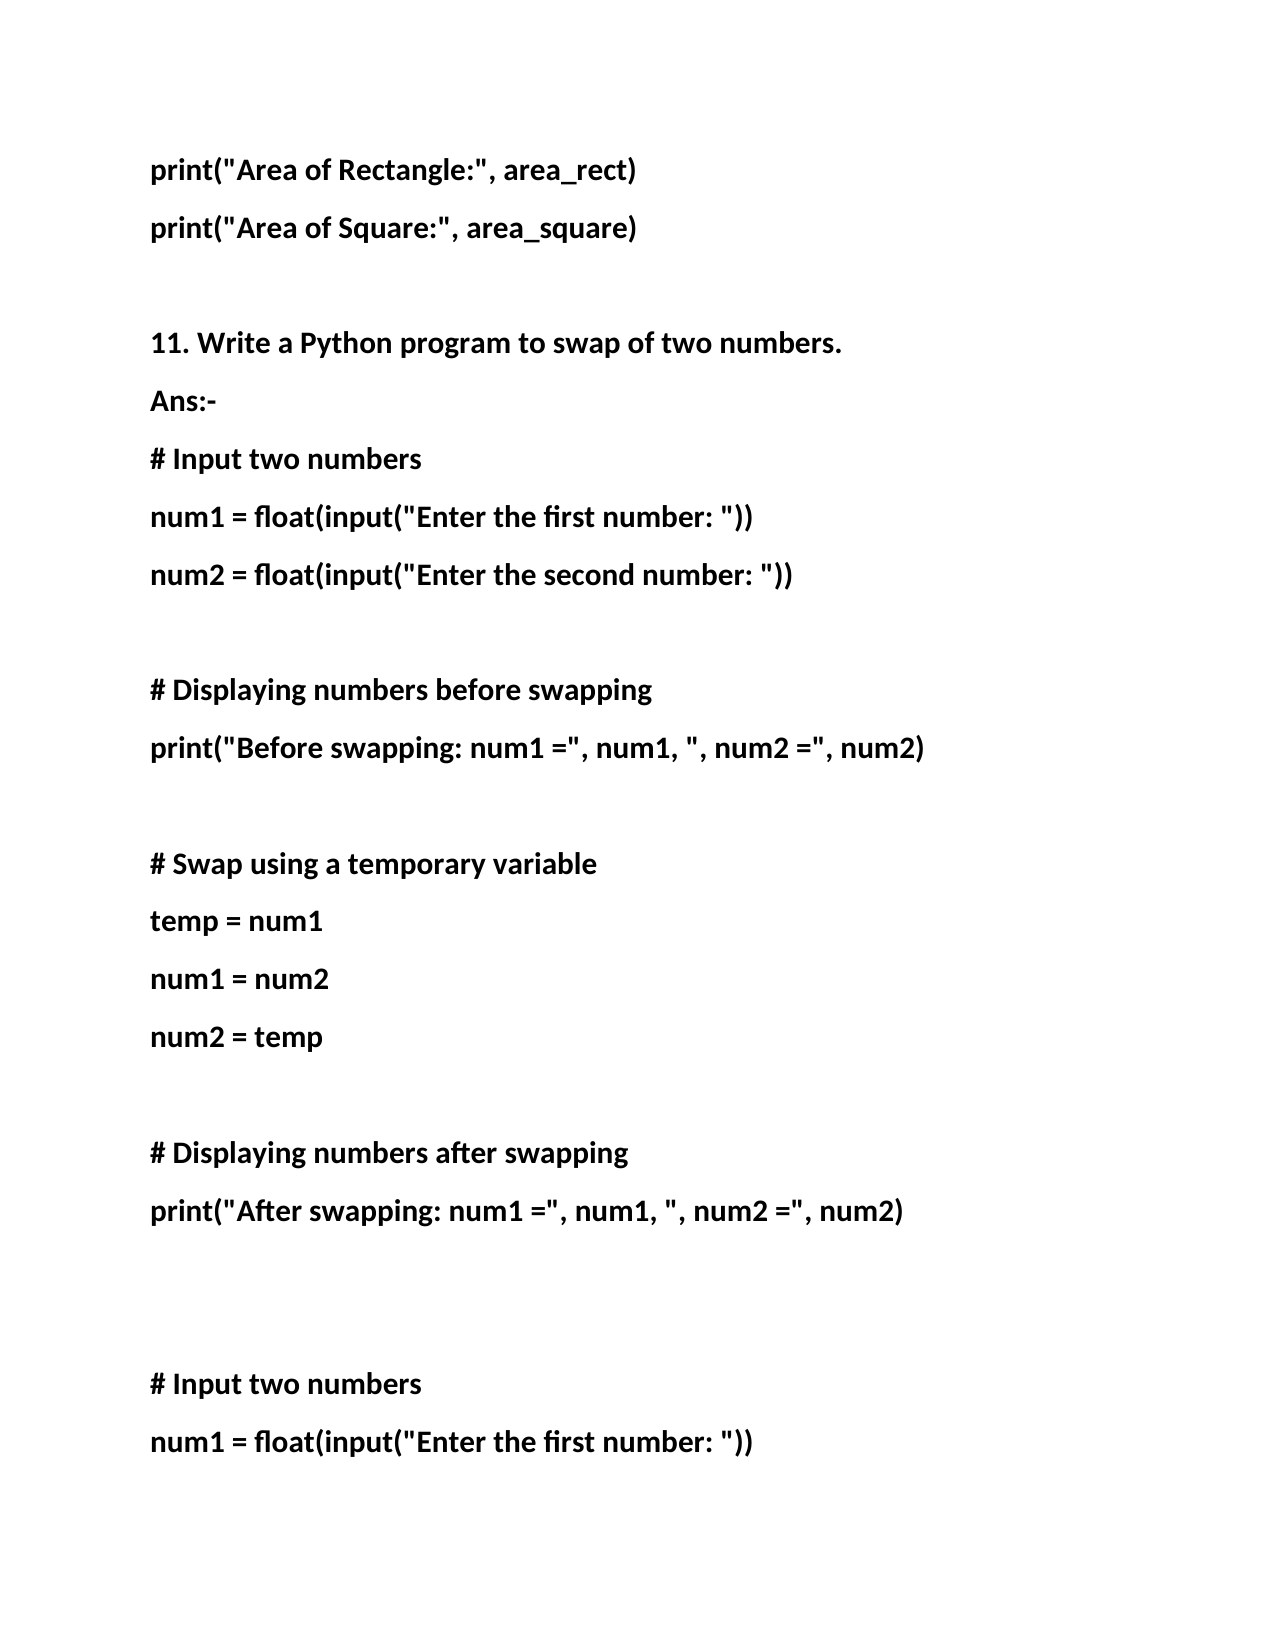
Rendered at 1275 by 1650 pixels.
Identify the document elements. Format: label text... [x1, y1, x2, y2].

text temp = num1 [150, 902, 1125, 940]
text num2 = temp [150, 1017, 1125, 1055]
text # Input two numbers [150, 1364, 1125, 1402]
text # Displaying numbers before swapping [150, 670, 1125, 708]
text print("After swapping: num1 =", num1, ", num2 =", num2) [150, 1191, 1125, 1229]
text print("Area of Square:", area_square) [150, 208, 1125, 246]
text # Input two numbers [150, 439, 1125, 477]
text # Displaying numbers after swapping [150, 1133, 1125, 1171]
text num2 = float(input("Enter the second number: ")) [150, 555, 1125, 593]
text Ans:- [150, 381, 1125, 419]
text 11. Write a Python program to swap of two numbers. [150, 323, 1125, 362]
text num1 = float(input("Enter the first number: ")) [150, 497, 1125, 535]
text print("Area of Rectangle:", area_rect) [150, 150, 1125, 188]
text num1 = num2 [150, 959, 1125, 997]
text num1 = float(input("Enter the first number: ")) [150, 1422, 1125, 1460]
text # Swap using a temporary variable [150, 844, 1125, 882]
text print("Before swapping: num1 =", num1, ", num2 =", num2) [150, 728, 1125, 766]
